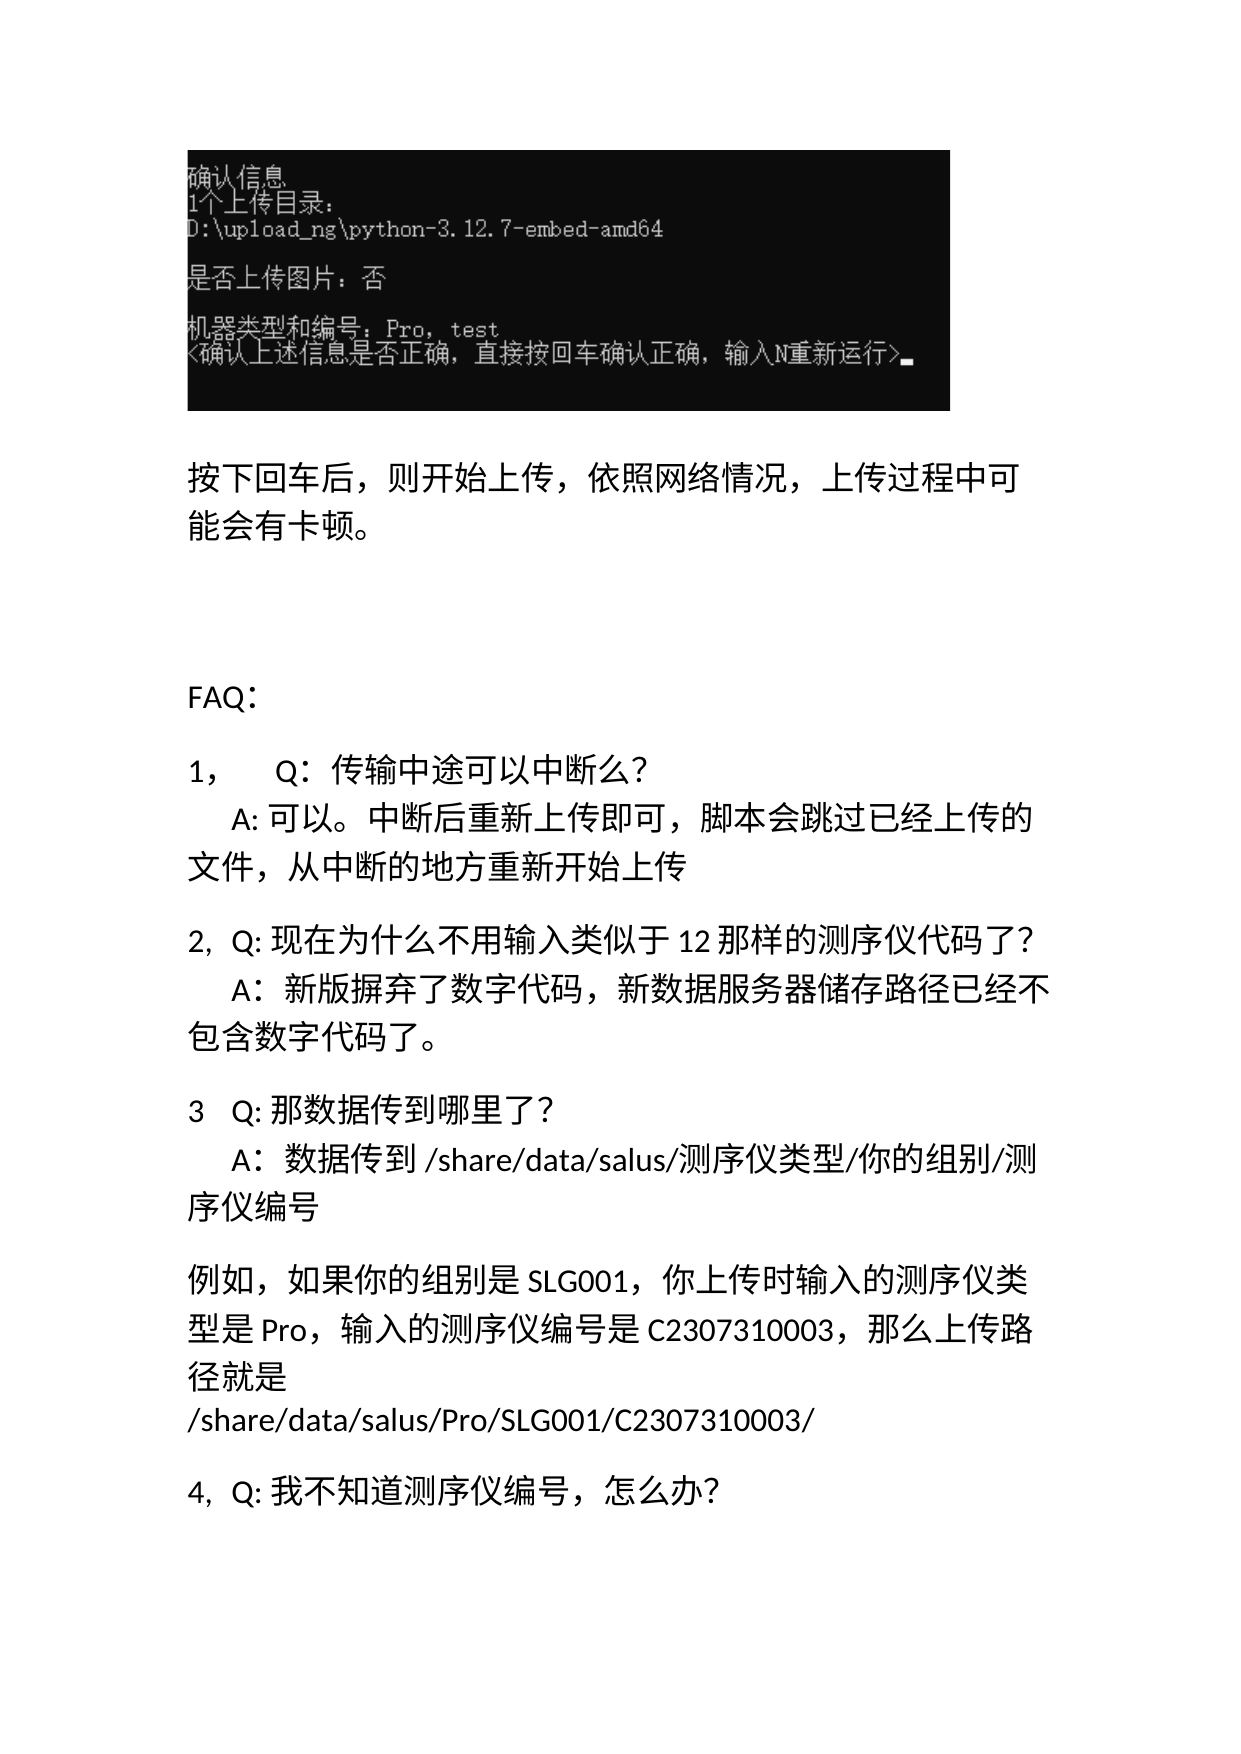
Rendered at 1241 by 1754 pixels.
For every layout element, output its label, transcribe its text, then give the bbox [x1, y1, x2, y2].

list /share/data/salus/Pro/SLG001/C2307310003/ [187, 1399, 1053, 1440]
list 例如，如果你的组别是SLG001，你上传时输入的测序仪类型是Pro，输入的测序仪编号是C2307310003，那么上传路径就是 [187, 1254, 1053, 1399]
list 3 Q: 那数据传到哪里了？ [187, 1084, 1053, 1132]
list 2, Q: 现在为什么不用输入类似于12那样的测序仪代码了？ [187, 914, 1053, 962]
list A：数据传到 /share/data/salus/测序仪类型/你的组别/测序仪编号 [187, 1132, 1053, 1229]
list FAQ： [187, 670, 1053, 718]
list A: 可以。中断后重新上传即可，脚本会跳过已经上传的文件，从中断的地方重新开始上传 [187, 792, 1053, 889]
list A：新版摒弃了数字代码，新数据服务器储存路径已经不包含数字代码了。 [187, 962, 1053, 1059]
picture [187, 150, 951, 411]
list 4, Q: 我不知道测序仪编号，怎么办？ [187, 1465, 1053, 1513]
list 1， Q：传输中途可以中断么？ [187, 744, 1053, 792]
list 按下回车后，则开始上传，依照网络情况，上传过程中可能会有卡顿。 [187, 452, 1053, 548]
